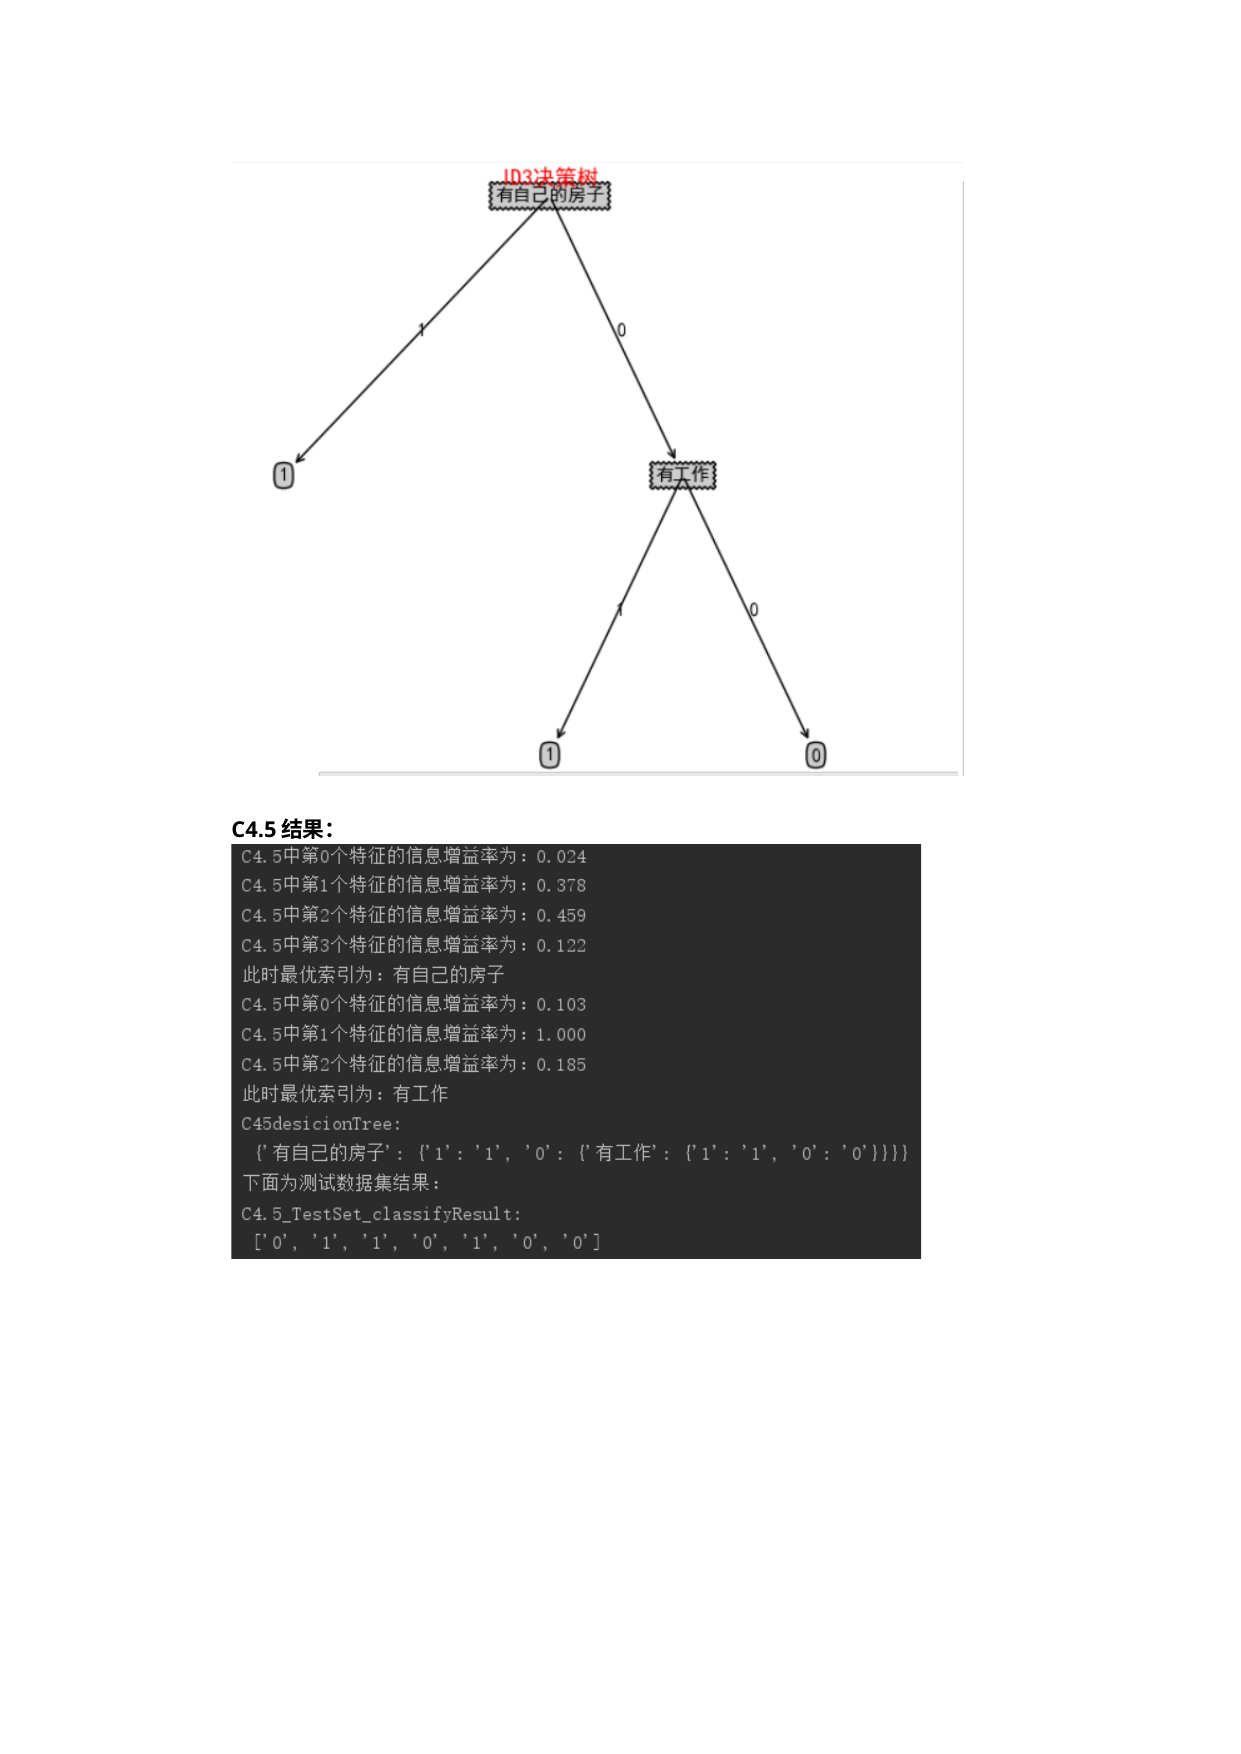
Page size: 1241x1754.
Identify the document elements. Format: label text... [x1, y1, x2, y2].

picture [231, 162, 964, 776]
picture [231, 844, 922, 1259]
text C4.5结果： [187, 812, 1053, 844]
